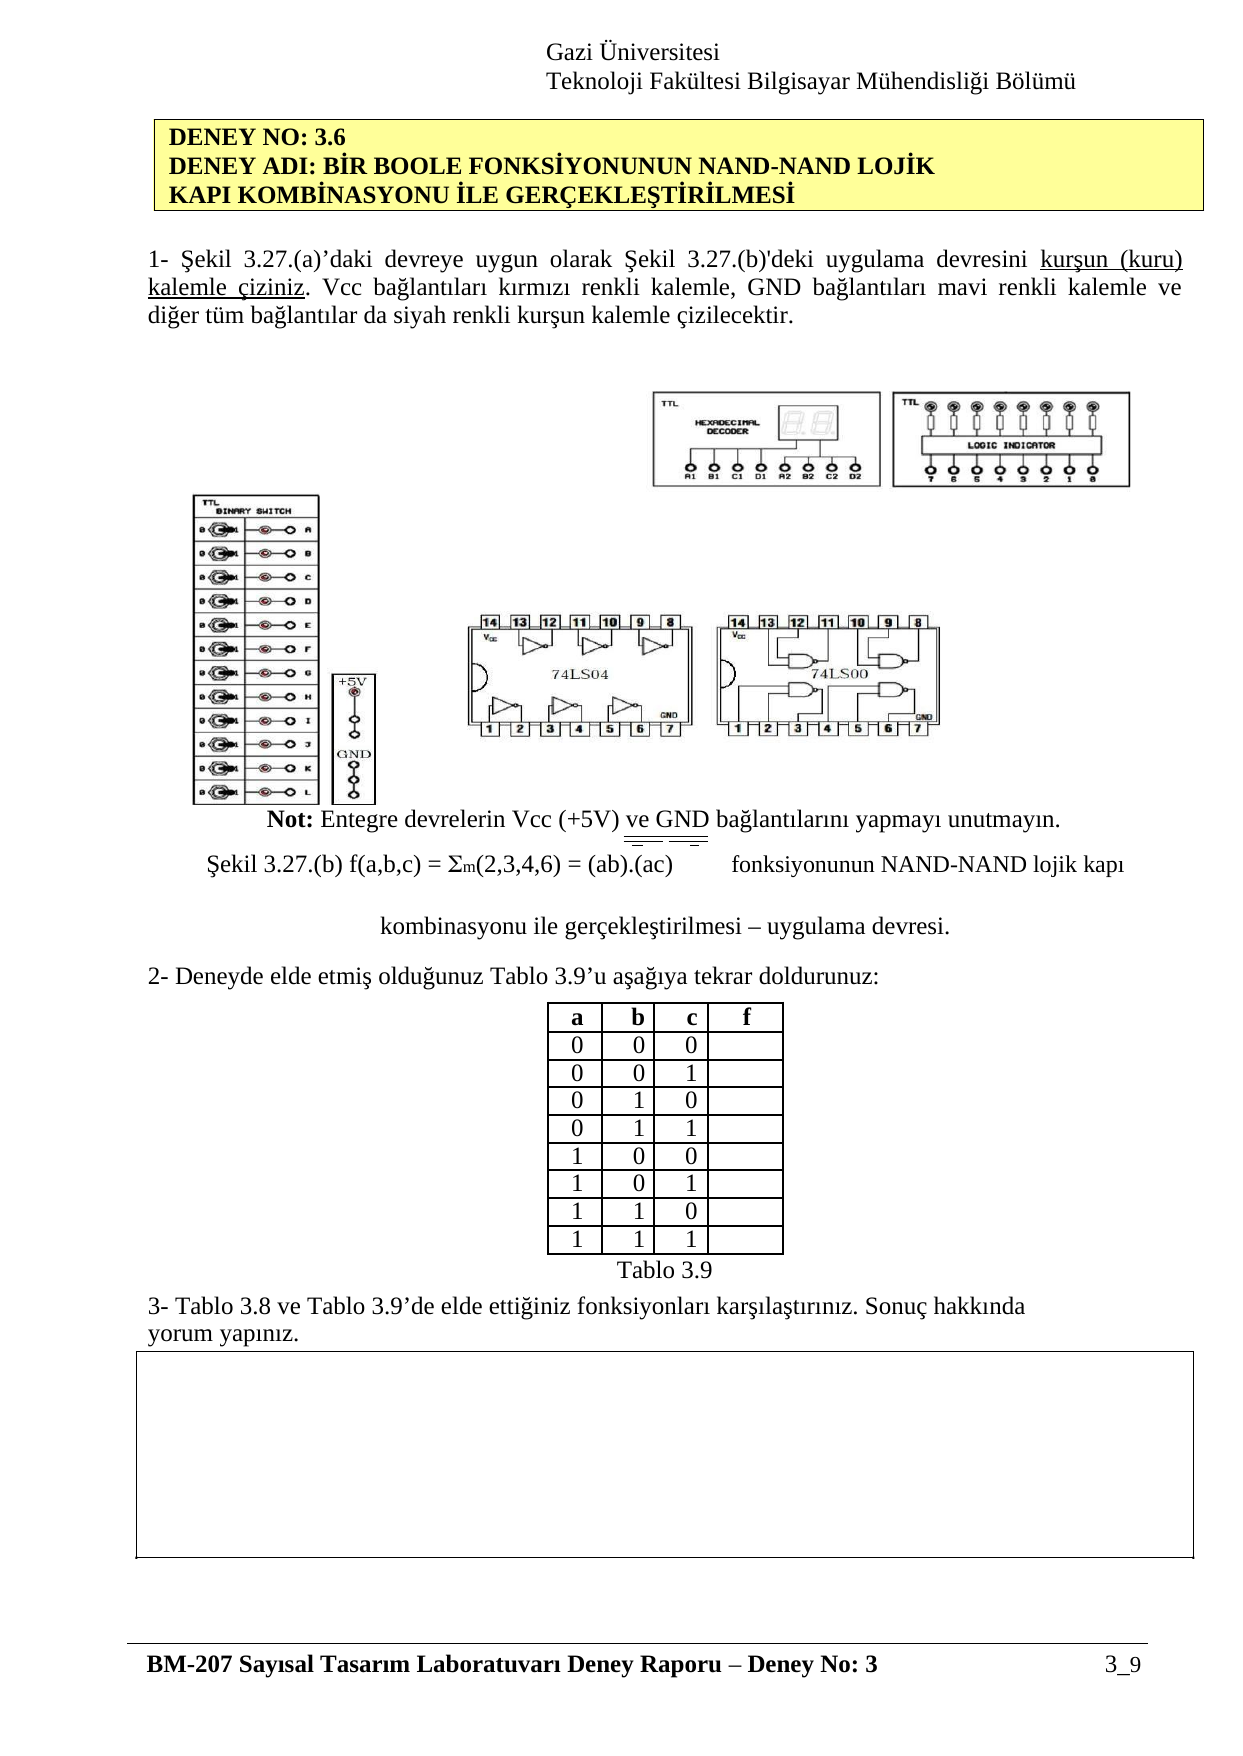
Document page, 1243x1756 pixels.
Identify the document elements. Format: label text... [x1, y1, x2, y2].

table_cell [709, 1227, 782, 1253]
table_cell 0 [549, 1033, 601, 1058]
list Tablo 3.8 ve Tablo 3.9’de elde ettiğiniz fonksiyonları karşılaştırınız. Sonuç hakkında yorum yapınız. [148, 1292, 1026, 1347]
table_cell 0 [549, 1116, 601, 1142]
table_cell 0 [549, 1061, 601, 1086]
table_cell 1 [655, 1171, 707, 1197]
table_header a [549, 1004, 601, 1031]
table_cell [709, 1116, 782, 1142]
table_cell 0 [655, 1199, 707, 1225]
table_cell 1 [603, 1199, 653, 1225]
table_cell 1 [549, 1199, 601, 1225]
table_header b [603, 1004, 653, 1031]
picture [192, 391, 1131, 805]
text kombinasyonu ile gerçekleştirilmesi – uygulama devresi. [166, 911, 1164, 939]
text Şekil 3.27.(b) f(a,b,c) = m(2,3,4,6) = (ab).(ac) fonksiyonunun NAND-NAND lojik kapı [98, 849, 1232, 878]
table_cell 0 [655, 1088, 707, 1114]
table_cell 0 [603, 1033, 653, 1058]
text Tablo 3.9 [617, 1255, 1243, 1283]
table_cell 0 [549, 1088, 601, 1114]
table_cell 1 [655, 1116, 707, 1142]
table_cell 1 [603, 1227, 653, 1253]
table_cell 0 [603, 1171, 653, 1197]
table_cell 1 [603, 1088, 653, 1114]
table_cell [709, 1061, 782, 1086]
table_cell 0 [603, 1144, 653, 1169]
list Deneyde elde etmiş olduğunuz Tablo 3.9’u aşağıya tekrar doldurunuz: [148, 961, 1243, 990]
table_header f [709, 1004, 782, 1031]
table_cell [709, 1144, 782, 1169]
table_cell 0 [603, 1061, 653, 1086]
table_header c [655, 1004, 707, 1031]
table_cell 1 [549, 1171, 601, 1197]
table_cell 0 [655, 1144, 707, 1169]
table_cell [709, 1199, 782, 1225]
table_cell 1 [549, 1227, 601, 1253]
table_cell 1 [549, 1144, 601, 1169]
table_cell [709, 1088, 782, 1114]
table_cell 1 [603, 1116, 653, 1142]
table_cell 1 [655, 1227, 707, 1253]
table_cell [709, 1033, 782, 1058]
list Şekil 3.27.(a)’daki devreye uygun olarak Şekil 3.27.(b)'deki uygulama devresini kurşun (kuru) kalemle çiziniz. Vcc bağlantıları kırmızı renkli kalemle, GND bağlantıları mavi renkli kalemle ve diğer tüm bağlantılar da siyah renkli kurşun kalemle çizilecektir. [148, 245, 1182, 329]
table_cell [709, 1171, 782, 1197]
table_cell 1 [655, 1061, 707, 1086]
table_cell 0 [655, 1033, 707, 1058]
